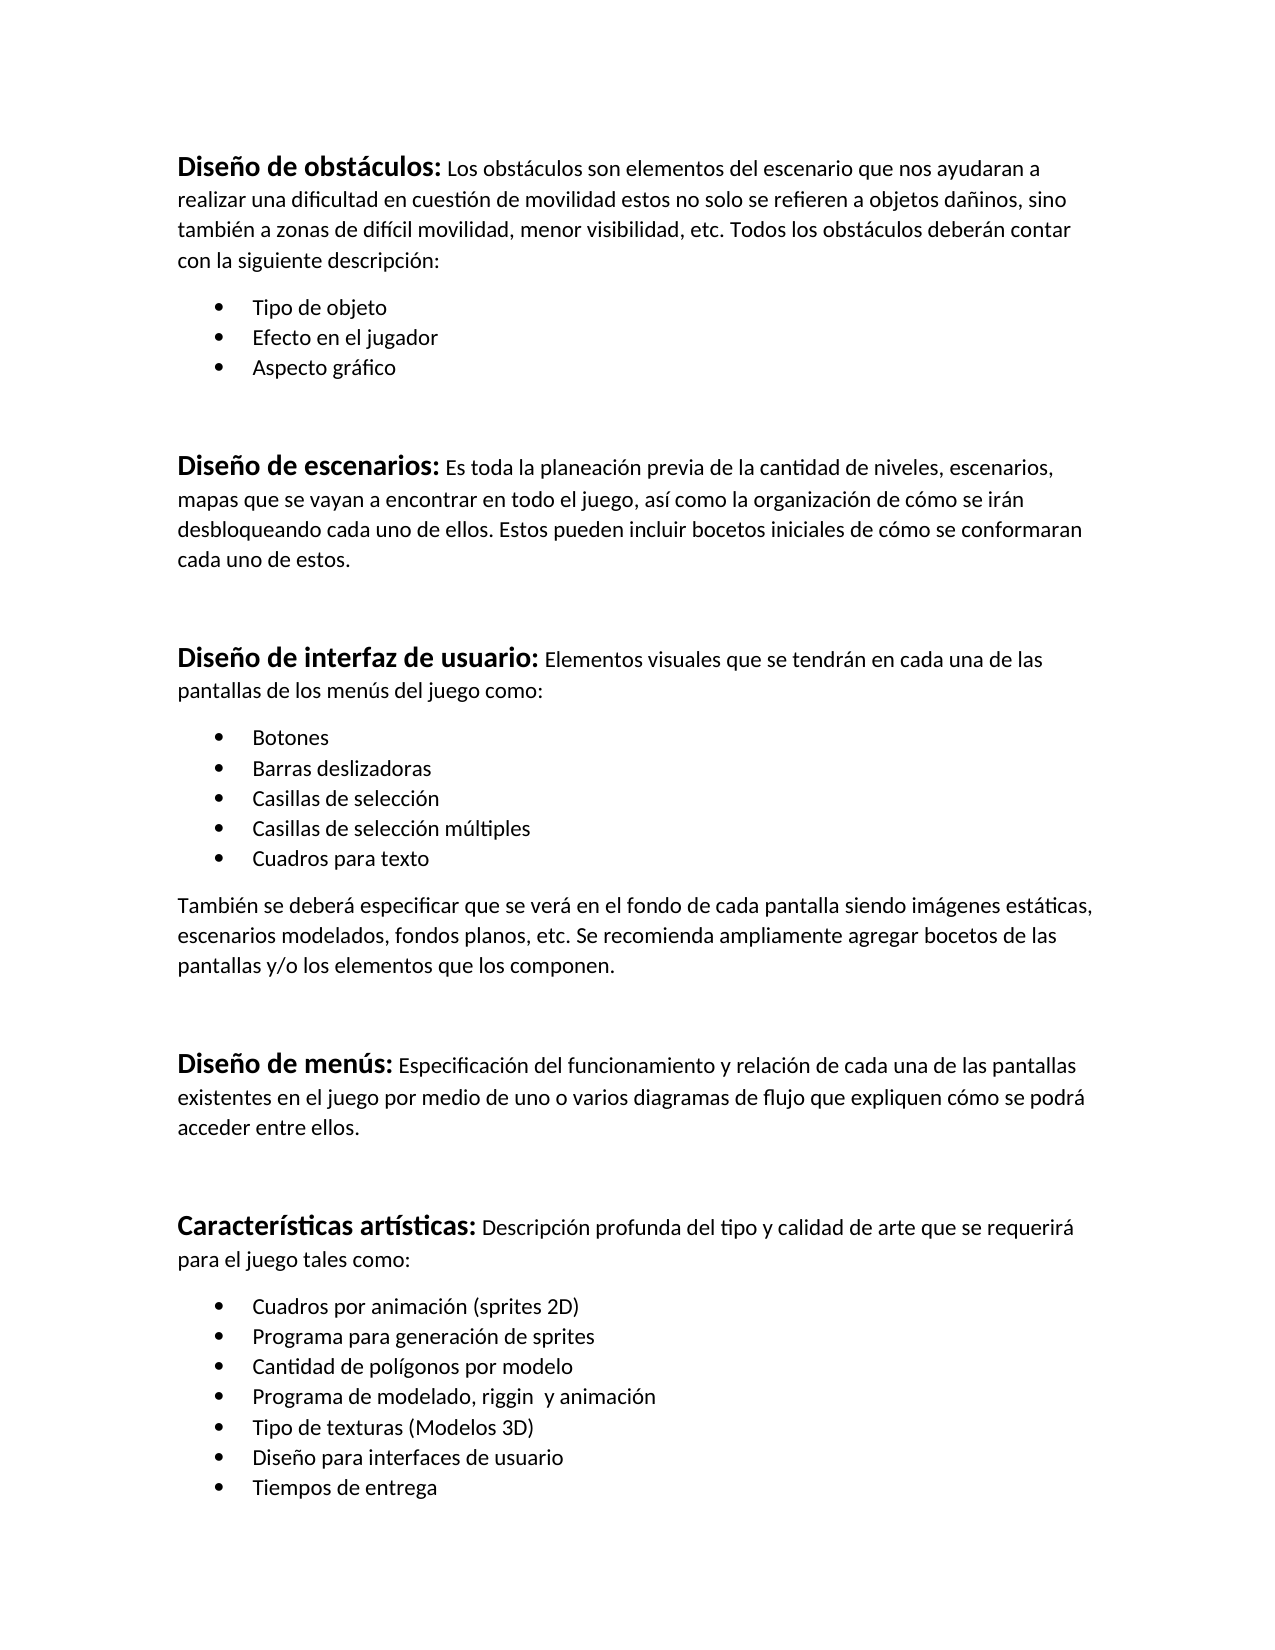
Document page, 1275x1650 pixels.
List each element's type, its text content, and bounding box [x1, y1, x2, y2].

list Casillas de selección [215, 784, 1098, 812]
text Diseño de interfaz de usuario: Elementos visuales que se tendrán en cada una de las pantallas de los menús del juego como: [177, 639, 1098, 705]
list Cantidad de polígonos por modelo [215, 1352, 1098, 1380]
list Diseño para interfaces de usuario [215, 1443, 1098, 1471]
text Diseño de menús: Especificación del funcionamiento y relación de cada una de las pantallas existentes en el juego por medio de uno o varios diagramas de flujo que expliquen cómo se podrá acceder entre ellos. [177, 1045, 1098, 1141]
list Tiempos de entrega [215, 1473, 1098, 1501]
list Tipo de objeto [215, 293, 1098, 321]
list Cuadros por animación (sprites 2D) [215, 1292, 1098, 1320]
list Casillas de selección múltiples [215, 814, 1098, 842]
list Programa de modelado, riggin y animación [215, 1382, 1098, 1411]
list Efecto en el jugador [215, 323, 1098, 351]
list Aspecto gráfico [215, 353, 1098, 381]
list Programa para generación de sprites [215, 1322, 1098, 1350]
list Barras deslizadoras [215, 754, 1098, 782]
text Diseño de escenarios: Es toda la planeación previa de la cantidad de niveles, escenarios, mapas que se vayan a encontrar en todo el juego, así como la organización de cómo se irán desbloqueando cada uno de ellos. Estos pueden incluir bocetos iniciales de cómo se conformaran cada uno de estos. [177, 447, 1098, 573]
list Cuadros para texto [215, 844, 1098, 872]
list Botones [215, 723, 1098, 752]
text Características artísticas: Descripción profunda del tipo y calidad de arte que se requerirá para el juego tales como: [177, 1207, 1098, 1273]
text También se deberá especificar que se verá en el fondo de cada pantalla siendo imágenes estáticas, escenarios modelados, fondos planos, etc. Se recomienda ampliamente agregar bocetos de las pantallas y/o los elementos que los componen. [177, 891, 1098, 980]
list Tipo de texturas (Modelos 3D) [215, 1413, 1098, 1441]
text Diseño de obstáculos: Los obstáculos son elementos del escenario que nos ayudaran a realizar una dificultad en cuestión de movilidad estos no solo se refieren a objetos dañinos, sino también a zonas de difícil movilidad, menor visibilidad, etc. Todos los obstáculos deberán contar con la siguiente descripción: [177, 148, 1098, 274]
